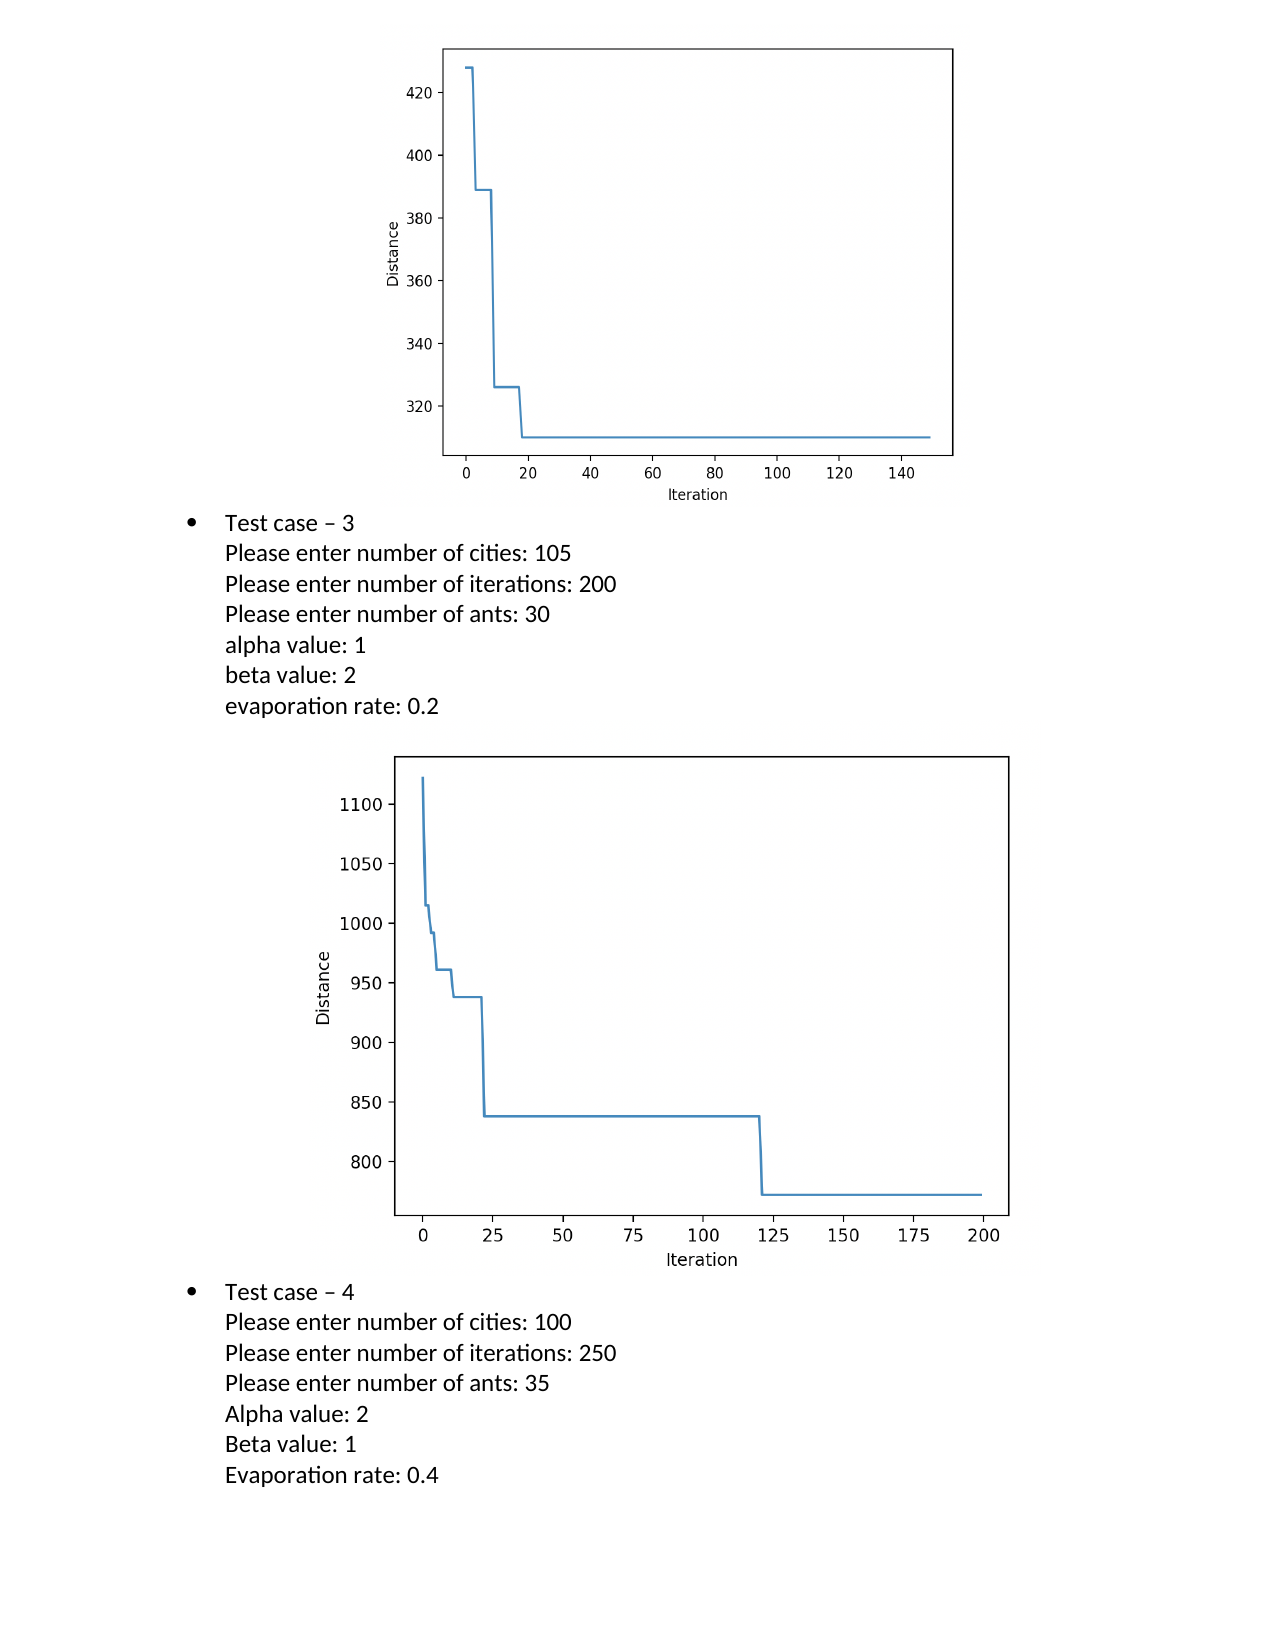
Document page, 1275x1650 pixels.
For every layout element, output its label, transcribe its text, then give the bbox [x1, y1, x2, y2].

text Please enter number of ants: 30 [225, 599, 1125, 629]
text Alpha value: 2 [225, 1398, 1125, 1428]
picture [379, 24, 971, 507]
list Test case – 3 [187, 507, 1125, 538]
text beta value: 2 [225, 660, 1125, 690]
picture [309, 720, 1042, 1276]
text Please enter number of cities: 100 [225, 1306, 1125, 1337]
text Beta value: 1 [225, 1428, 1125, 1459]
text Please enter number of ants: 35 [225, 1367, 1125, 1398]
list Please enter number of iterations: 250 [225, 1337, 1125, 1367]
list Please enter number of iterations: 200 [225, 568, 1125, 599]
text Please enter number of cities: 105 [225, 538, 1125, 568]
text alpha value: 1 [225, 629, 1125, 660]
list Evaporation rate: 0.4 [225, 1459, 1125, 1489]
list Test case – 4 [187, 1276, 1125, 1306]
list evaporation rate: 0.2 [225, 690, 1125, 721]
